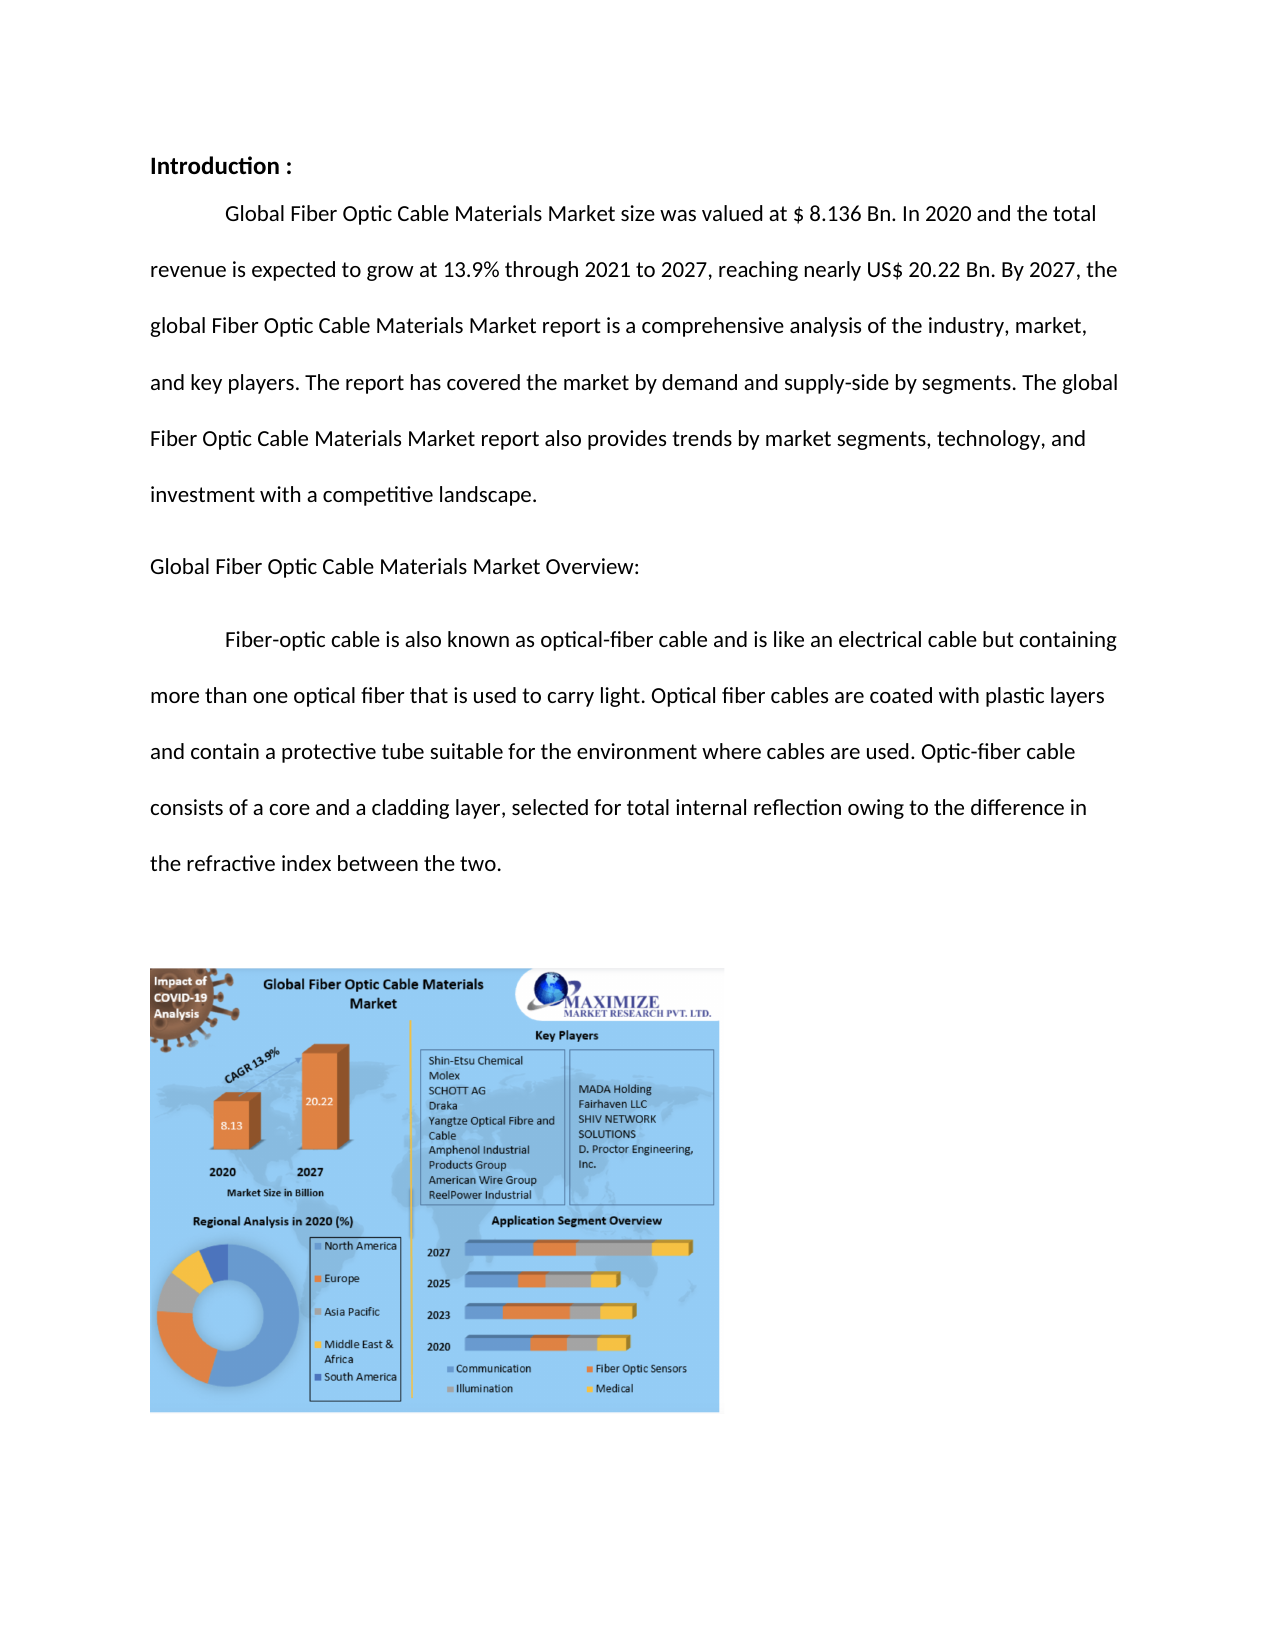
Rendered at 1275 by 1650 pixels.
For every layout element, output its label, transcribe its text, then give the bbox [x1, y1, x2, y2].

text Introduction : [150, 150, 1125, 181]
text Fiber-optic cable is also known as optical-fiber cable and is like an electrical cable but containing more than one optical fiber that is used to carry light. Optical fiber cables are coated with plastic layers and contain a protective tube suitable for the environment where cables are used. Optic-fiber cable consists of a core and a cladding layer, selected for total internal reflection owing to the difference in the refractive index between the two. [150, 625, 1125, 877]
text Global Fiber Optic Cable Materials Market Overview: [150, 552, 1125, 581]
text Global Fiber Optic Cable Materials Market size was valued at $ 8.136 Bn. In 2020 and the total revenue is expected to grow at 13.9% through 2021 to 2027, reaching nearly US$ 20.22 Bn. By 2027, the global Fiber Optic Cable Materials Market report is a comprehensive analysis of the industry, market, and key players. The report has covered the market by demand and supply-side by segments. The global Fiber Optic Cable Materials Market report also provides trends by market segments, technology, and investment with a competitive landscape. [150, 199, 1125, 508]
picture [150, 968, 725, 1414]
